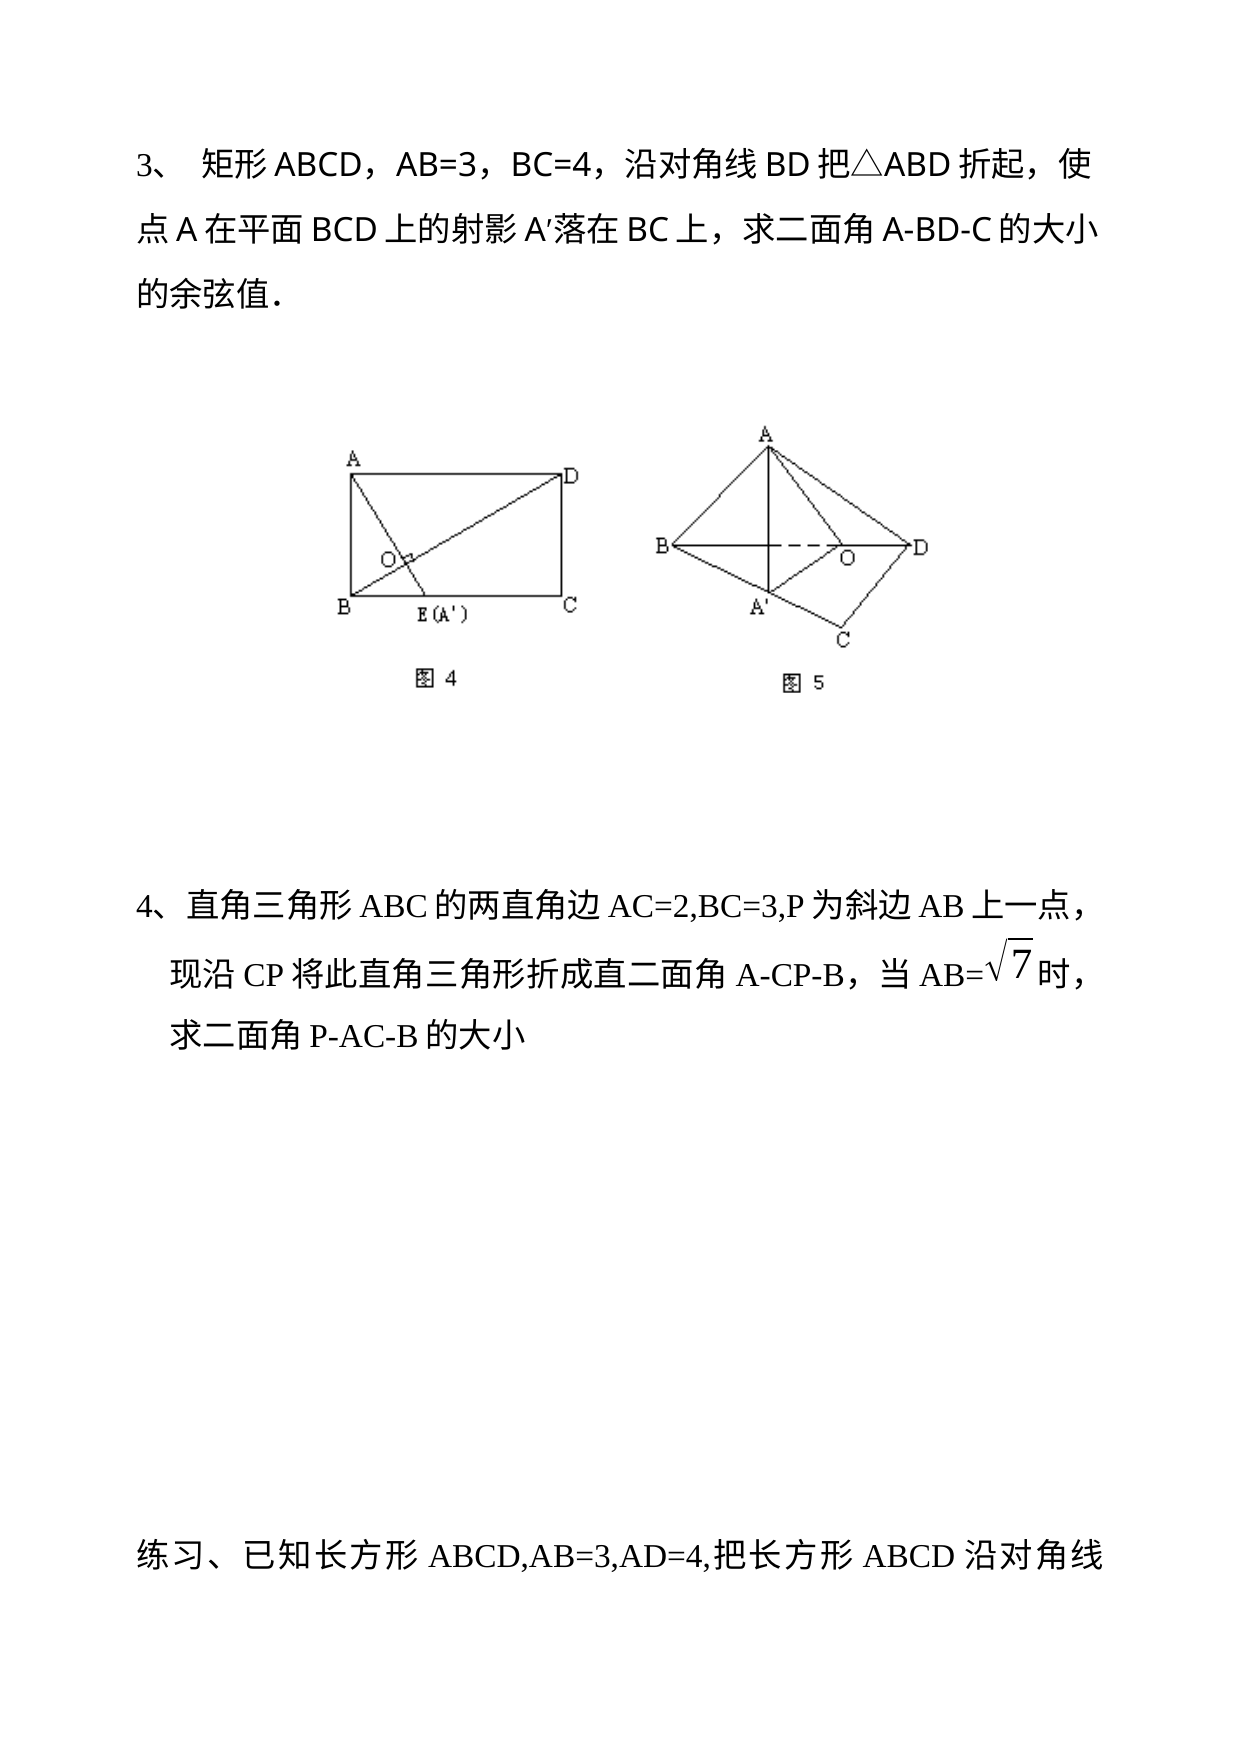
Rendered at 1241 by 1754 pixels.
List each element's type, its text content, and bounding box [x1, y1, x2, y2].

text 4、直角三角形ABC的两直角边AC=2,BC=3,P为斜边AB上一点，现沿CP将此直角三角形折成直二面角A-CP-B，当AB=时，求二面角P-AC-B的大小 [136, 870, 1104, 1065]
text 3、 矩形ABCD，AB=3，BC=4，沿对角线BD把△ABD折起，使点A在平面BCD上的射影A′落在BC上，求二面角A-BD-C的大小的余弦值． [136, 129, 1104, 324]
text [136, 1520, 1104, 1585]
picture [293, 418, 947, 693]
